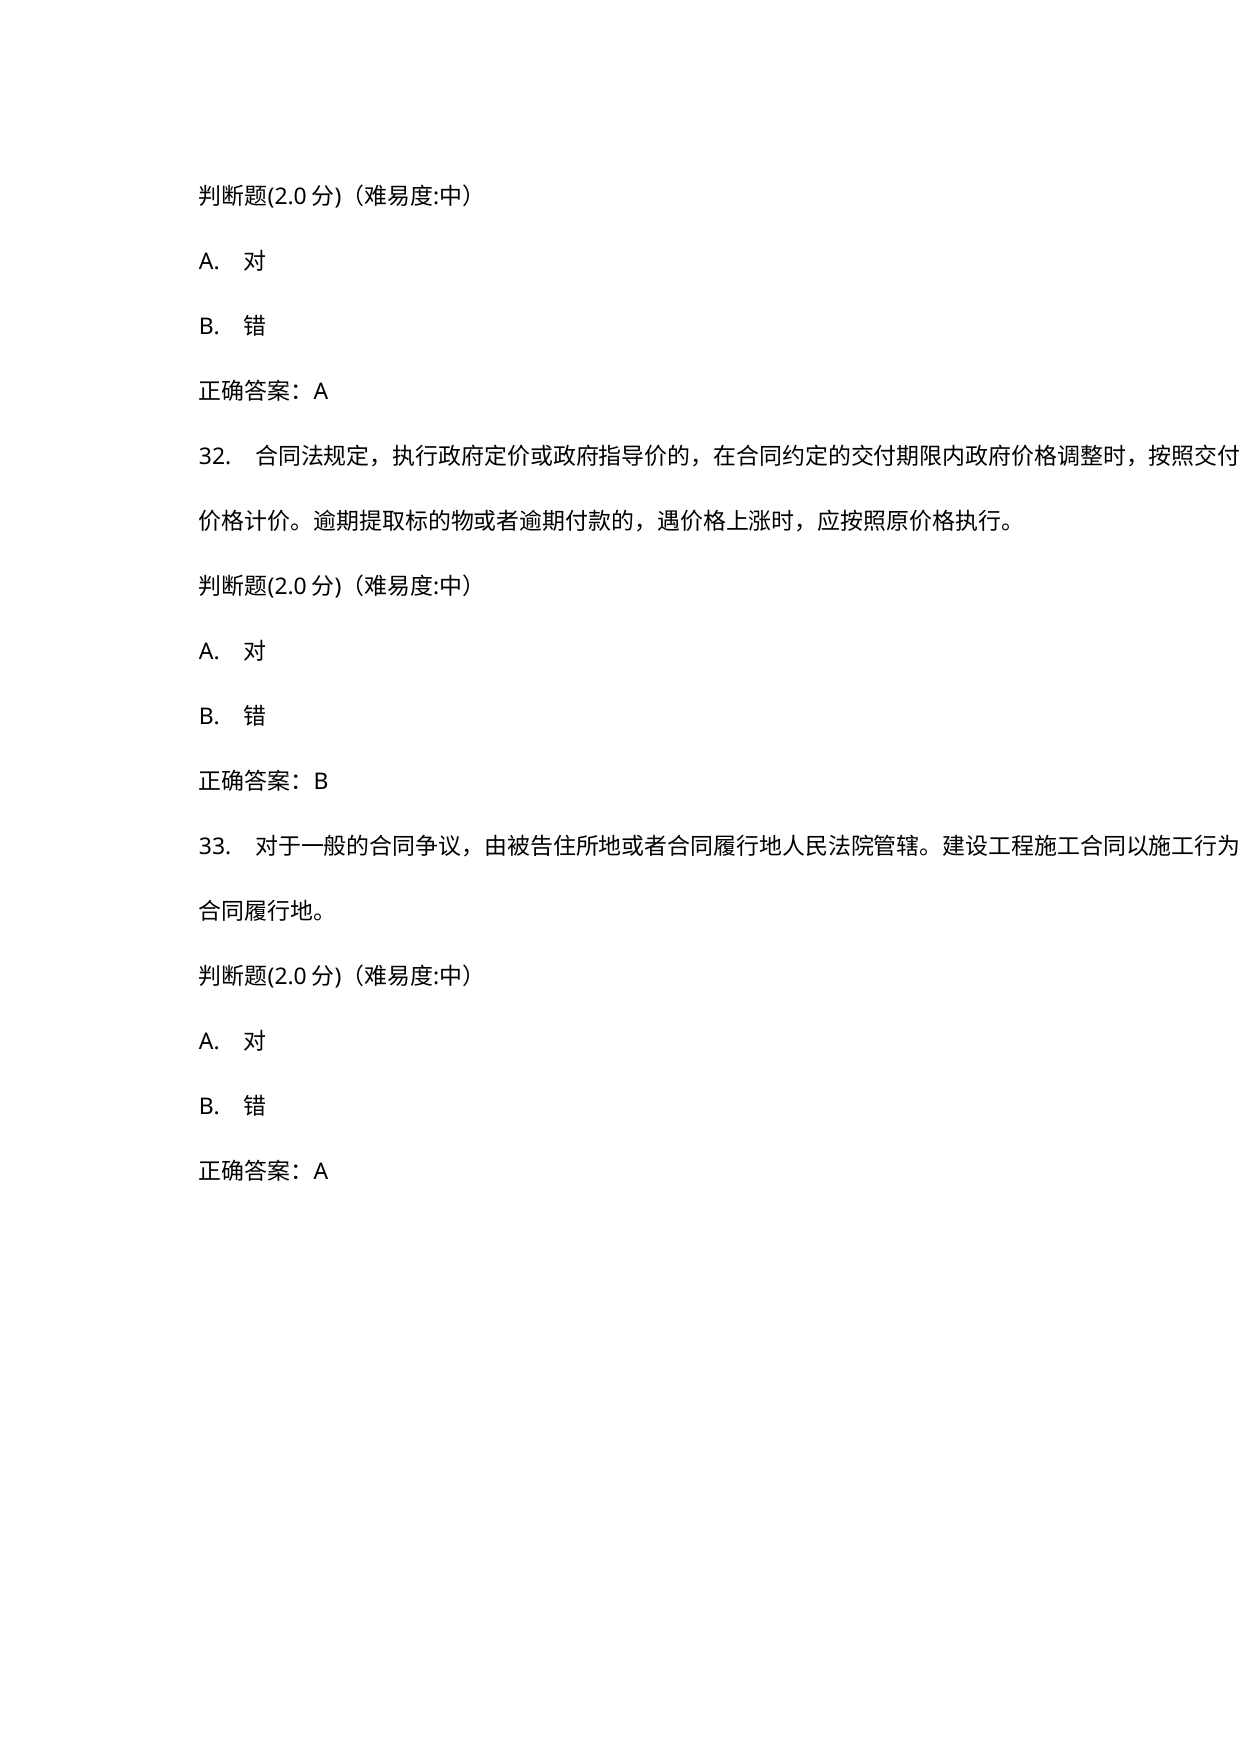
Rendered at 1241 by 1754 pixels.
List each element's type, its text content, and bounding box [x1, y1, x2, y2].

table_cell B. 错 [188, 292, 1240, 357]
table_cell B. 错 [188, 1072, 1240, 1137]
table_cell A. 对 [188, 1007, 1240, 1072]
table_cell A. 对 [188, 227, 1240, 292]
table_cell 判断题(2.0分)（难易度:中） [188, 552, 1240, 617]
table_cell 正确答案：A [188, 357, 1240, 422]
table_cell B. 错 [188, 682, 1240, 747]
table_cell 33. 对于一般的合同争议，由被告住所地或者合同履行地人民法院管辖。建设工程施工合同以施工行为地为合同履行地。 [188, 812, 1240, 942]
table_cell 32. 合同法规定，执行政府定价或政府指导价的，在合同约定的交付期限内政府价格调整时，按照交付时的价格计价。逾期提取标的物或者逾期付款的，遇价格上涨时，应按照原价格执行。 [188, 422, 1240, 552]
table_cell A. 对 [188, 617, 1240, 682]
table_cell 判断题(2.0分)（难易度:中） [188, 162, 1240, 227]
table_cell 正确答案：A [188, 1137, 1240, 1202]
table_cell 正确答案：B [188, 747, 1240, 812]
table_cell 判断题(2.0分)（难易度:中） [188, 942, 1240, 1007]
